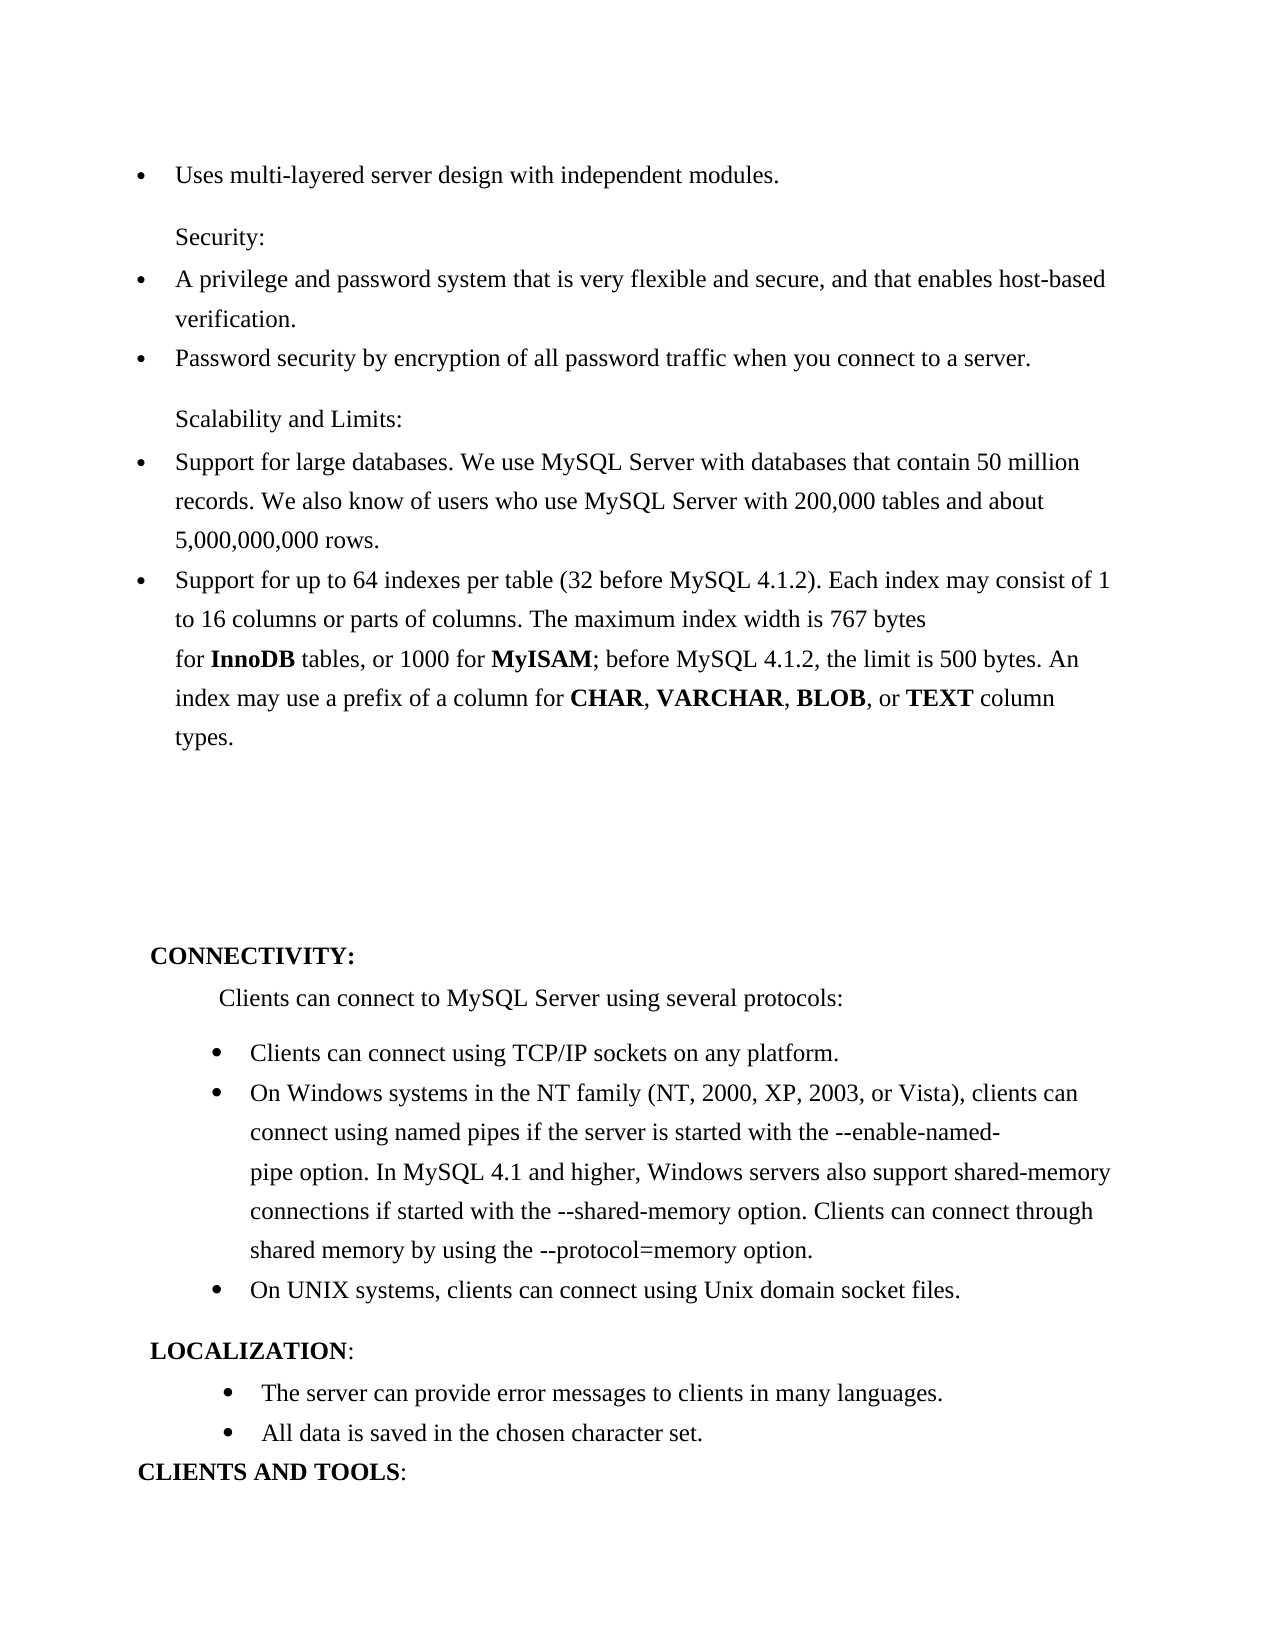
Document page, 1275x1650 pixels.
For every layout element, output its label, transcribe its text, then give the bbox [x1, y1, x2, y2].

subtitle LOCALIZATION: [150, 1325, 1125, 1365]
list On Windows systems in the NT family (NT, 2000, XP, 2003, or Vista), clients can connect using named pipes if the server is started with the --enable-named-pipe option. In MySQL 4.1 and higher, Windows servers also support shared-memory connections if started with the --shared-memory option. Clients can connect through shared memory by using the --protocol=memory option. [212, 1067, 1119, 1264]
list Password security by encryption of all password traffic when you connect to a server. [137, 332, 1119, 372]
subtitle CONNECTIVITY: [150, 930, 1125, 970]
list Clients can connect using TCP/IP sockets on any platform. [212, 1028, 1119, 1067]
text CLIENTS AND TOOLS: [137, 1447, 1119, 1486]
list Support for up to 64 indexes per table (32 before MySQL 4.1.2). Each index may consist of 1 to 16 columns or parts of columns. The maximum index width is 767 bytes for InnoDB tables, or 1000 for MyISAM; before MySQL 4.1.2, the limit is 500 bytes. An index may use a prefix of a column for CHAR, VARCHAR, BLOB, or TEXT column types. [137, 554, 1119, 751]
list The server can provide error messages to clients in many languages. [223, 1368, 1119, 1407]
text Clients can connect to MySQL Server using several protocols: [150, 973, 1119, 1012]
subtitle Security: [150, 211, 1125, 251]
list On UNIX systems, clients can connect using Unix domain socket files. [212, 1264, 1119, 1303]
list Uses multi-layered server design with independent modules. [137, 150, 1119, 189]
list Support for large databases. We use MySQL Server with databases that contain 50 million records. We also know of users who use MySQL Server with 200,000 tables and about 5,000,000,000 rows. [137, 436, 1119, 554]
subtitle Scalability and Limits: [150, 394, 1125, 433]
list All data is saved in the chosen character set. [223, 1407, 1119, 1447]
list A privilege and password system that is very flexible and secure, and that enables host-based verification. [137, 254, 1119, 332]
